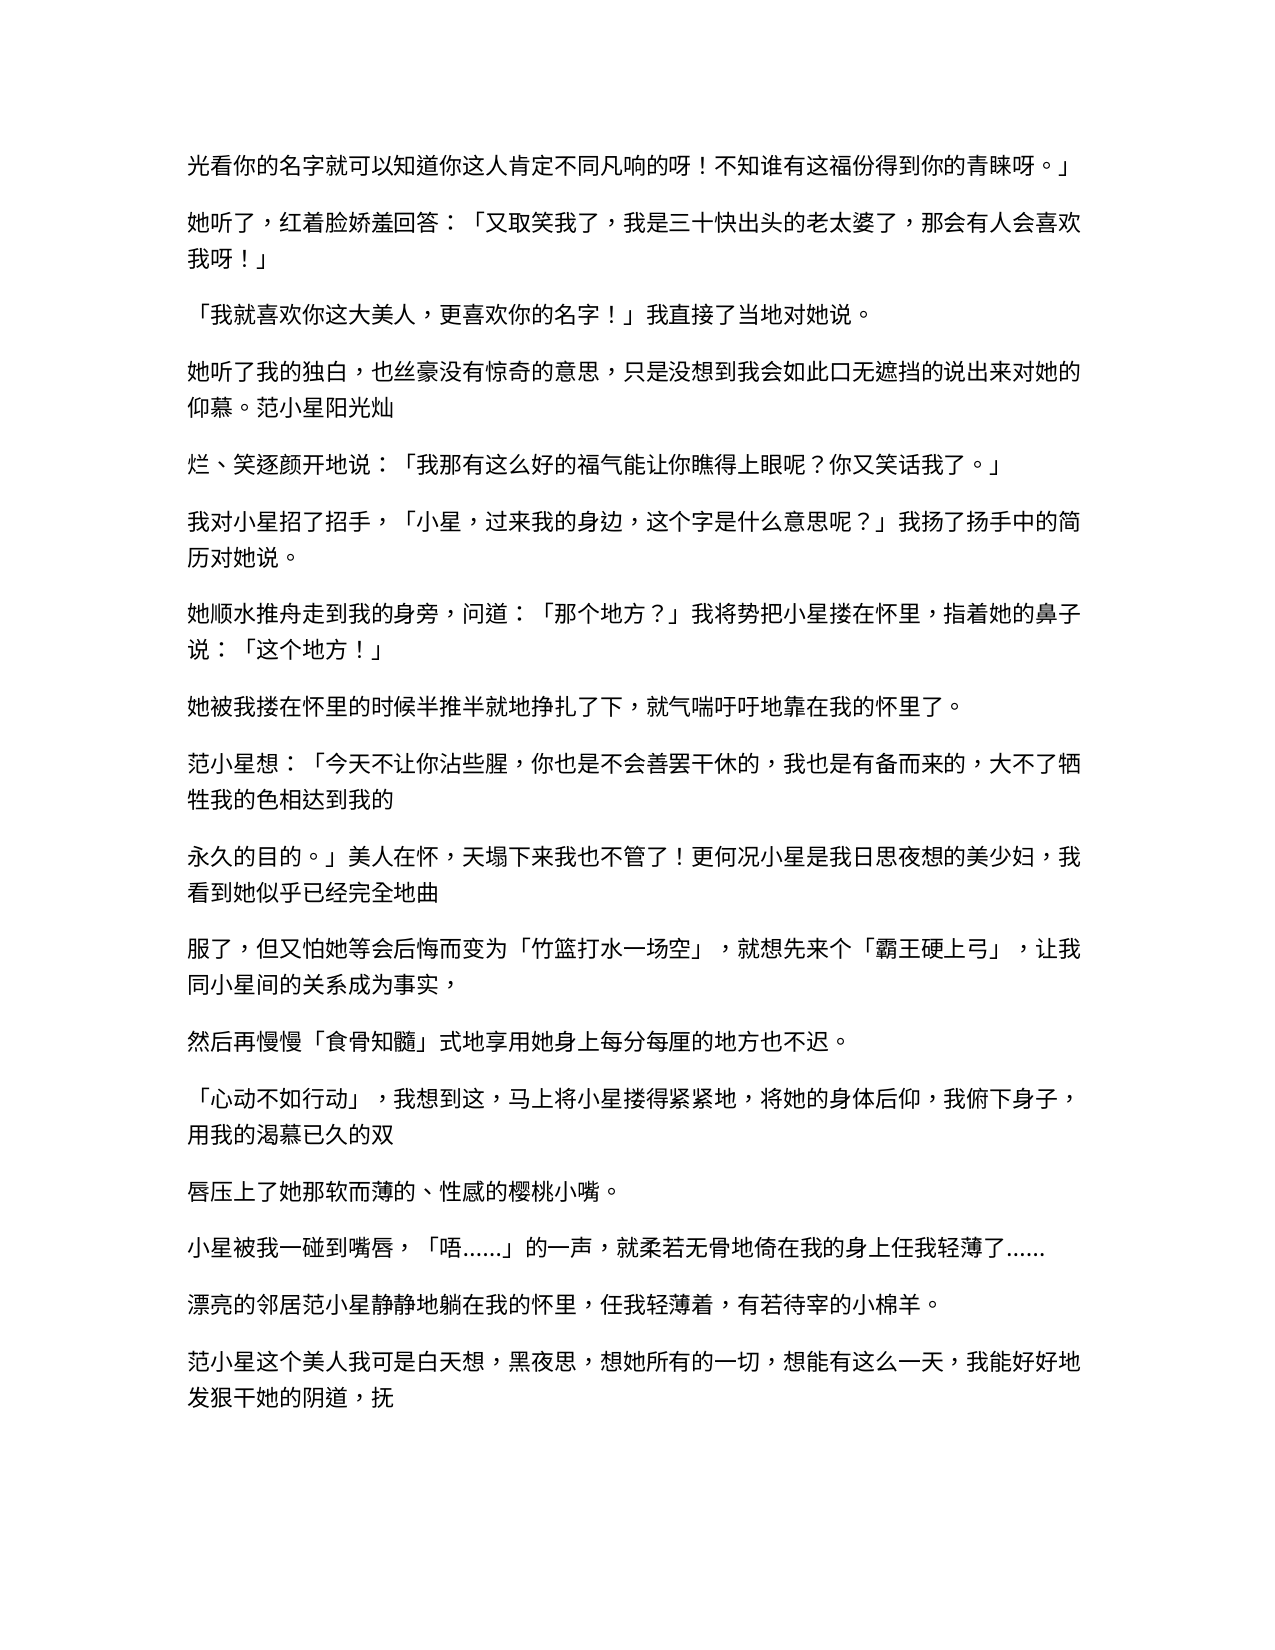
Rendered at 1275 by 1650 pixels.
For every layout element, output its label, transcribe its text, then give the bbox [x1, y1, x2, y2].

text 然后再慢慢「食骨知髓」式地享用她身上每分每厘的地方也不迟。 [187, 1026, 1087, 1057]
text 她顺水推舟走到我的身旁，问道：「那个地方？」我将势把小星搂在怀里，指着她的鼻子说：「这个地方！」 [187, 598, 1087, 666]
text 小星被我一碰到嘴唇，「唔……」的一声，就柔若无骨地倚在我的身上任我轻薄了…… [187, 1232, 1087, 1263]
text 「心动不如行动」，我想到这，马上将小星搂得紧紧地，将她的身体后仰，我俯下身子，用我的渴慕已久的双 [187, 1083, 1087, 1150]
text 永久的目的。」美人在怀，天塌下来我也不管了！更何况小星是我日思夜想的美少妇，我看到她似乎已经完全地曲 [187, 841, 1087, 908]
text 光看你的名字就可以知道你这人肯定不同凡响的呀！不知谁有这福份得到你的青睐呀。」 [187, 150, 1087, 181]
text 她被我搂在怀里的时候半推半就地挣扎了下，就气喘吁吁地靠在我的怀里了。 [187, 691, 1087, 722]
text 烂、笑逐颜开地说：「我那有这么好的福气能让你瞧得上眼呢？你又笑话我了。」 [187, 449, 1087, 480]
text 唇压上了她那软而薄的、性感的樱桃小嘴。 [187, 1176, 1087, 1207]
text 服了，但又怕她等会后悔而变为「竹篮打水一场空」，就想先来个「霸王硬上弓」，让我同小星间的关系成为事实， [187, 933, 1087, 1001]
text 「我就喜欢你这大美人，更喜欢你的名字！」我直接了当地对她说。 [187, 299, 1087, 331]
text 她听了我的独白，也丝豪没有惊奇的意思，只是没想到我会如此口无遮挡的说出来对她的仰慕。范小星阳光灿 [187, 356, 1087, 423]
text 漂亮的邻居范小星静静地躺在我的怀里，任我轻薄着，有若待宰的小棉羊。 [187, 1289, 1087, 1320]
text 我对小星招了招手，「小星，过来我的身边，这个字是什么意思呢？」我扬了扬手中的简历对她说。 [187, 506, 1087, 573]
text 她听了，红着脸娇羞回答：「又取笑我了，我是三十快出头的老太婆了，那会有人会喜欢我呀！」 [187, 207, 1087, 274]
text 范小星这个美人我可是白天想，黑夜思，想她所有的一切，想能有这么一天，我能好好地发狠干她的阴道，抚 [187, 1346, 1087, 1413]
text 范小星想：「今天不让你沾些腥，你也是不会善罢干休的，我也是有备而来的，大不了牺牲我的色相达到我的 [187, 748, 1087, 815]
